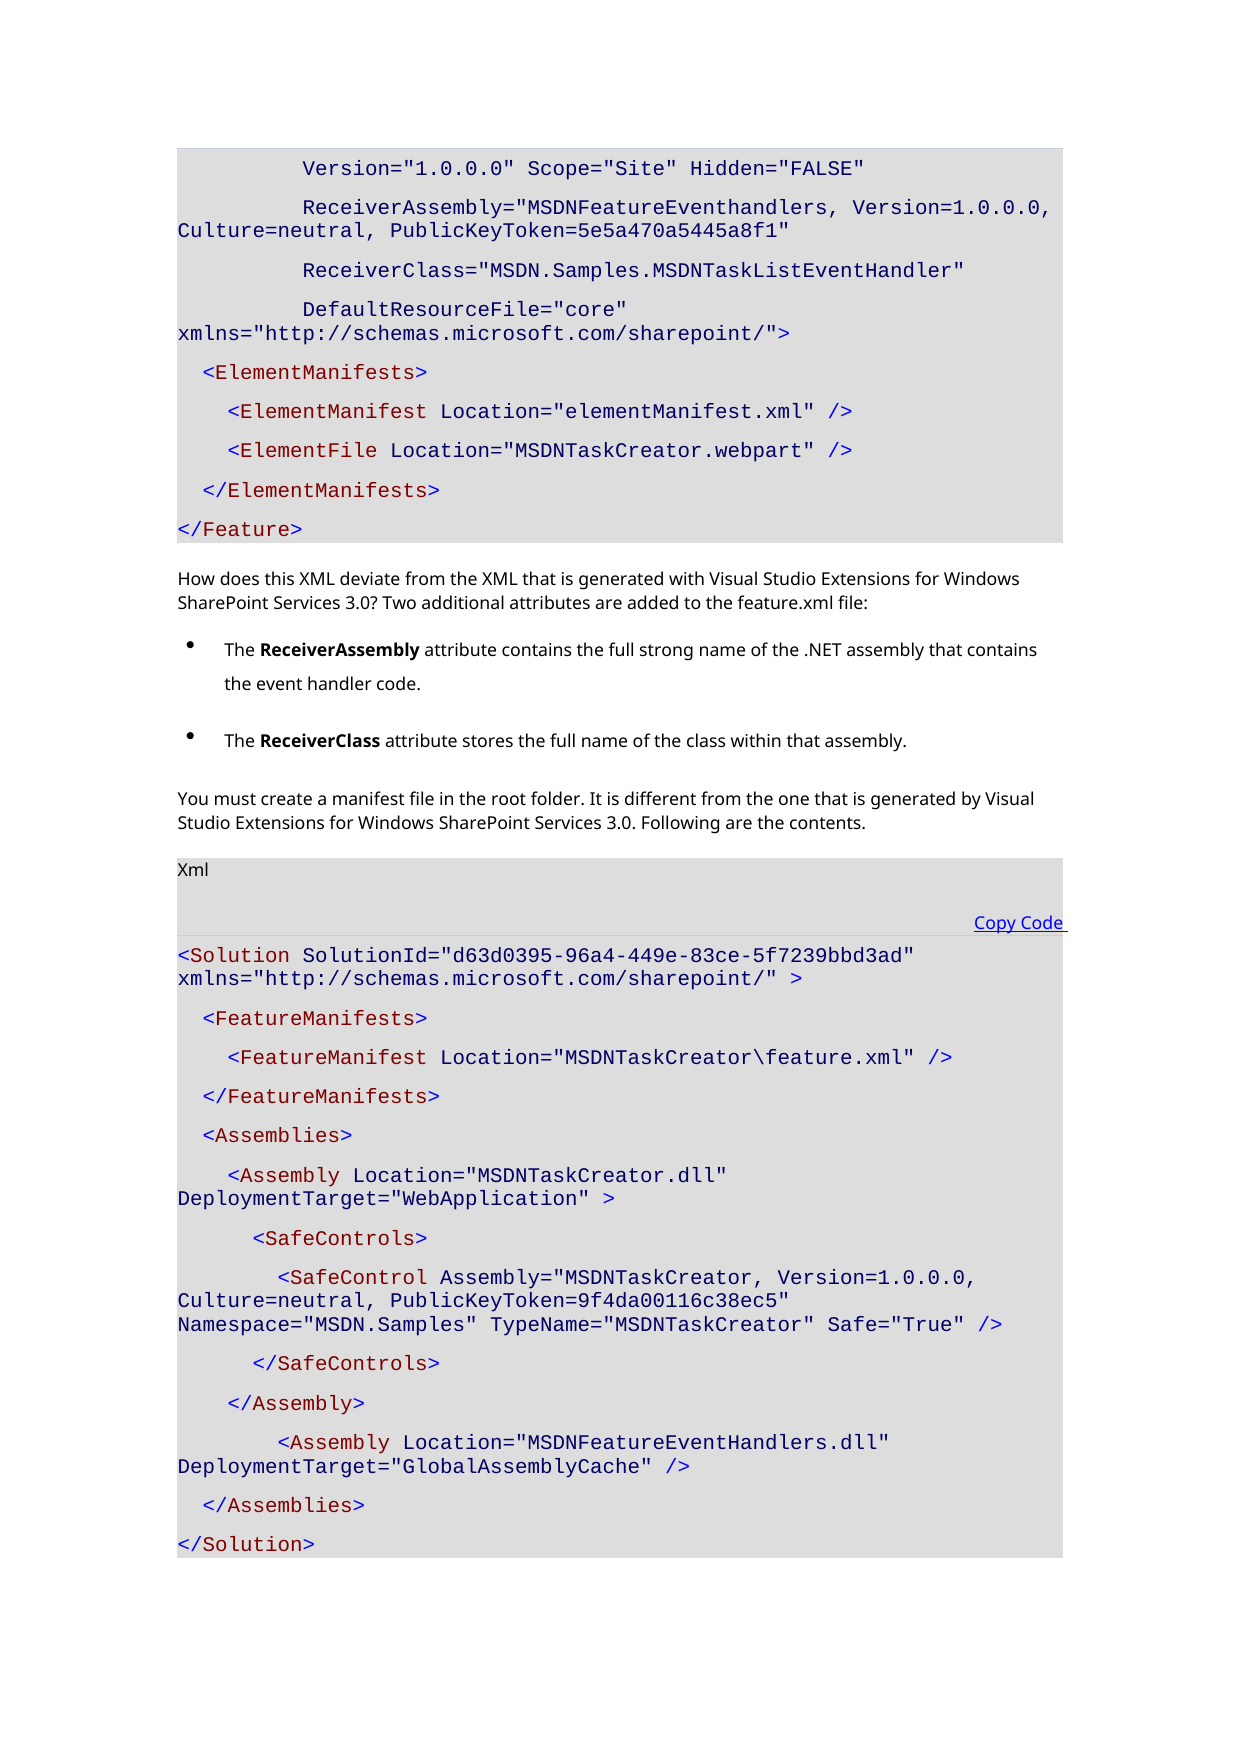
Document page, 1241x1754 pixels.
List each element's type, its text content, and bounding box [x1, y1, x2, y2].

list The ReceiverClass attribute stores the full name of the class within that assembly. [187, 729, 1063, 753]
text </Assembly> [177, 1383, 1063, 1416]
text Version="1.0.0.0" Scope="Site" Hidden="FALSE" [177, 149, 1063, 181]
text <ElementManifests> [177, 352, 1063, 386]
text </SafeControls> [177, 1343, 1063, 1377]
text </FeatureManifests> [177, 1076, 1063, 1110]
text Copy Code [177, 911, 1063, 935]
text <ElementManifest Location="elementManifest.xml" /> [177, 391, 1063, 425]
text Xml [177, 858, 1063, 882]
text </Solution> [177, 1524, 1063, 1558]
text ReceiverClass="MSDN.Samples.MSDNTaskListEventHandler" [177, 250, 1063, 283]
text <Assembly Location="MSDNFeatureEventHandlers.dll" DeploymentTarget="GlobalAssemblyCache" /> [177, 1422, 1063, 1479]
text <SafeControl Assembly="MSDNTaskCreator, Version=1.0.0.0, Culture=neutral, PublicKeyToken=9f4da00116c38ec5" Namespace="MSDN.Samples" TypeName="MSDNTaskCreator" Safe="True" /> [177, 1257, 1063, 1338]
text <Solution SolutionId="d63d0395-96a4-449e-83ce-5f7239bbd3ad" xmlns="http://schemas.microsoft.com/sharepoint/" > [177, 936, 1063, 992]
text </ElementManifests> [177, 470, 1063, 503]
text </Assemblies> [177, 1485, 1063, 1518]
text DefaultResourceFile="core" xmlns="http://schemas.microsoft.com/sharepoint/"> [177, 289, 1063, 346]
text <SafeControls> [177, 1218, 1063, 1251]
text <Assembly Location="MSDNTaskCreator.dll" DeploymentTarget="WebApplication" > [177, 1155, 1063, 1212]
text How does this XML deviate from the XML that is generated with Visual Studio Extensions for Windows SharePoint Services 3.0? Two additional attributes are added to the feature.xml file: [177, 566, 1063, 614]
text <Assemblies> [177, 1116, 1063, 1149]
text <FeatureManifests> [177, 998, 1063, 1031]
text <ElementFile Location="MSDNTaskCreator.webpart" /> [177, 431, 1063, 464]
list The ReceiverAssembly attribute contains the full strong name of the .NET assembly that contains the event handler code. [187, 638, 1063, 696]
text You must create a manifest file in the root folder. It is different from the one that is generated by Visual Studio Extensions for Windows SharePoint Services 3.0. Following are the contents. [177, 786, 1063, 834]
text <FeatureManifest Location="MSDNTaskCreator\feature.xml" /> [177, 1037, 1063, 1071]
text </Feature> [177, 509, 1063, 543]
text ReceiverAssembly="MSDNFeatureEventhandlers, Version=1.0.0.0, Culture=neutral, PublicKeyToken=5e5a470a5445a8f1" [177, 187, 1063, 244]
